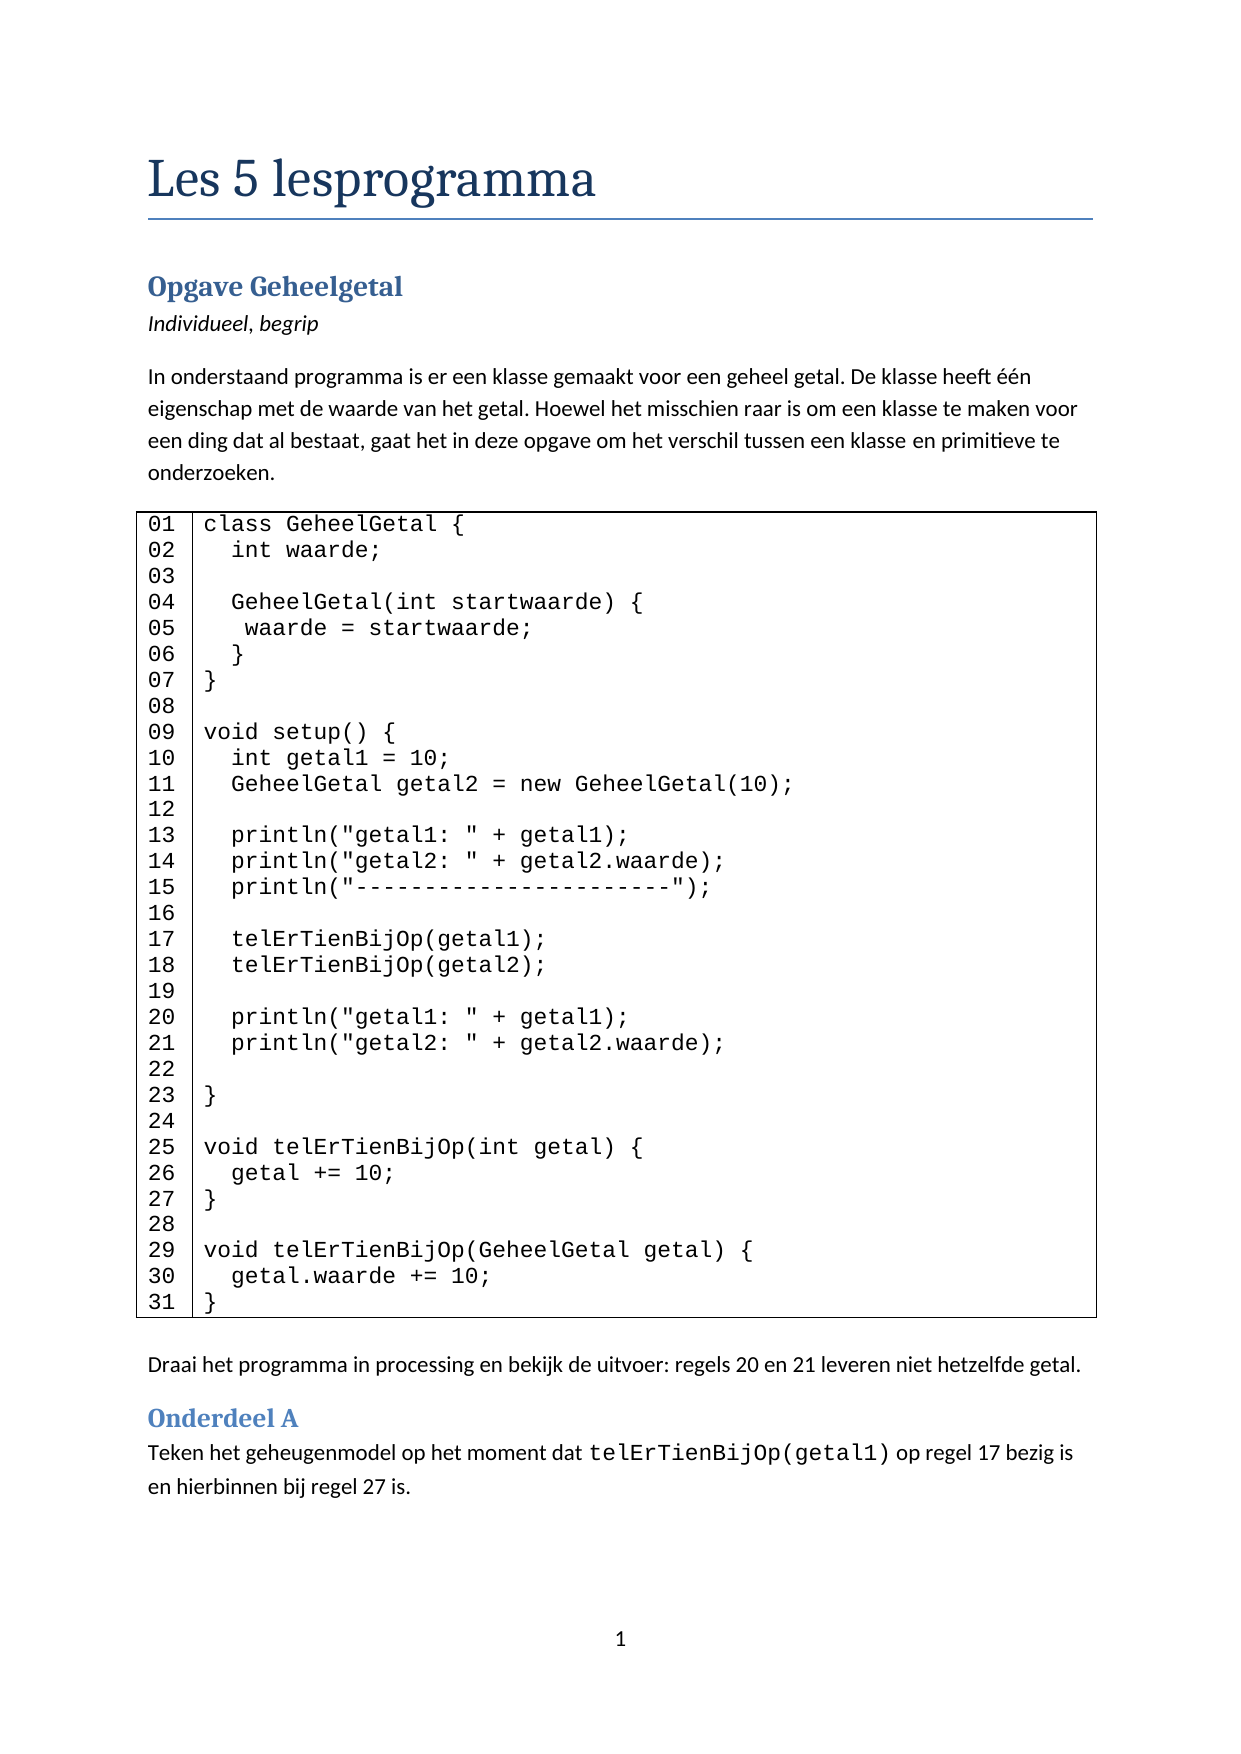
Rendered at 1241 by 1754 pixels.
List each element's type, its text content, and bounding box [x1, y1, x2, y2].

subtitle Onderdeel A [148, 1403, 1093, 1434]
table_header 01 02 03 04 05 06 07 08 09 10 11 12 13 14 15 16 17 18 19 20 21 22 23 24 25 26 27 28 29 30 31 [137, 513, 192, 1317]
text In onderstaand programma is er een klasse gemaakt voor een geheel getal. De klasse heeft één eigenschap met de waarde van het getal. Hoewel het misschien raar is om een klasse te maken voor een ding dat al bestaat, gaat het in deze opgave om het verschil tussen een klasse en primitieve te onderzoeken. [148, 362, 1093, 486]
table_header class GeheelGetal { int waarde; GeheelGetal(int startwaarde) { waarde = startwaarde; } } void setup() { int getal1 = 10; GeheelGetal getal2 = new GeheelGetal(10); println("getal1: " + getal1); println("getal2: " + getal2.waarde); println("-----------------------"); telErTienBijOp(getal1); telErTienBijOp(getal2); println("getal1: " + getal1); println("getal2: " + getal2.waarde); } void telErTienBijOp(int getal) { getal += 10; } void telErTienBijOp(GeheelGetal getal) { getal.waarde += 10; } [193, 513, 1096, 1317]
subtitle Opgave Geheelgetal [148, 270, 1093, 304]
title Les 5 lesprogramma [148, 148, 1093, 218]
text Individueel, begrip [148, 309, 1093, 337]
text Draai het programma in processing en bekijk de uitvoer: regels 20 en 21 leveren niet hetzelfde getal. [148, 1350, 1093, 1378]
text Teken het geheugenmodel op het moment dat telErTienBijOp(getal1) op regel 17 bezig is en hierbinnen bij regel 27 is. [148, 1438, 1093, 1500]
